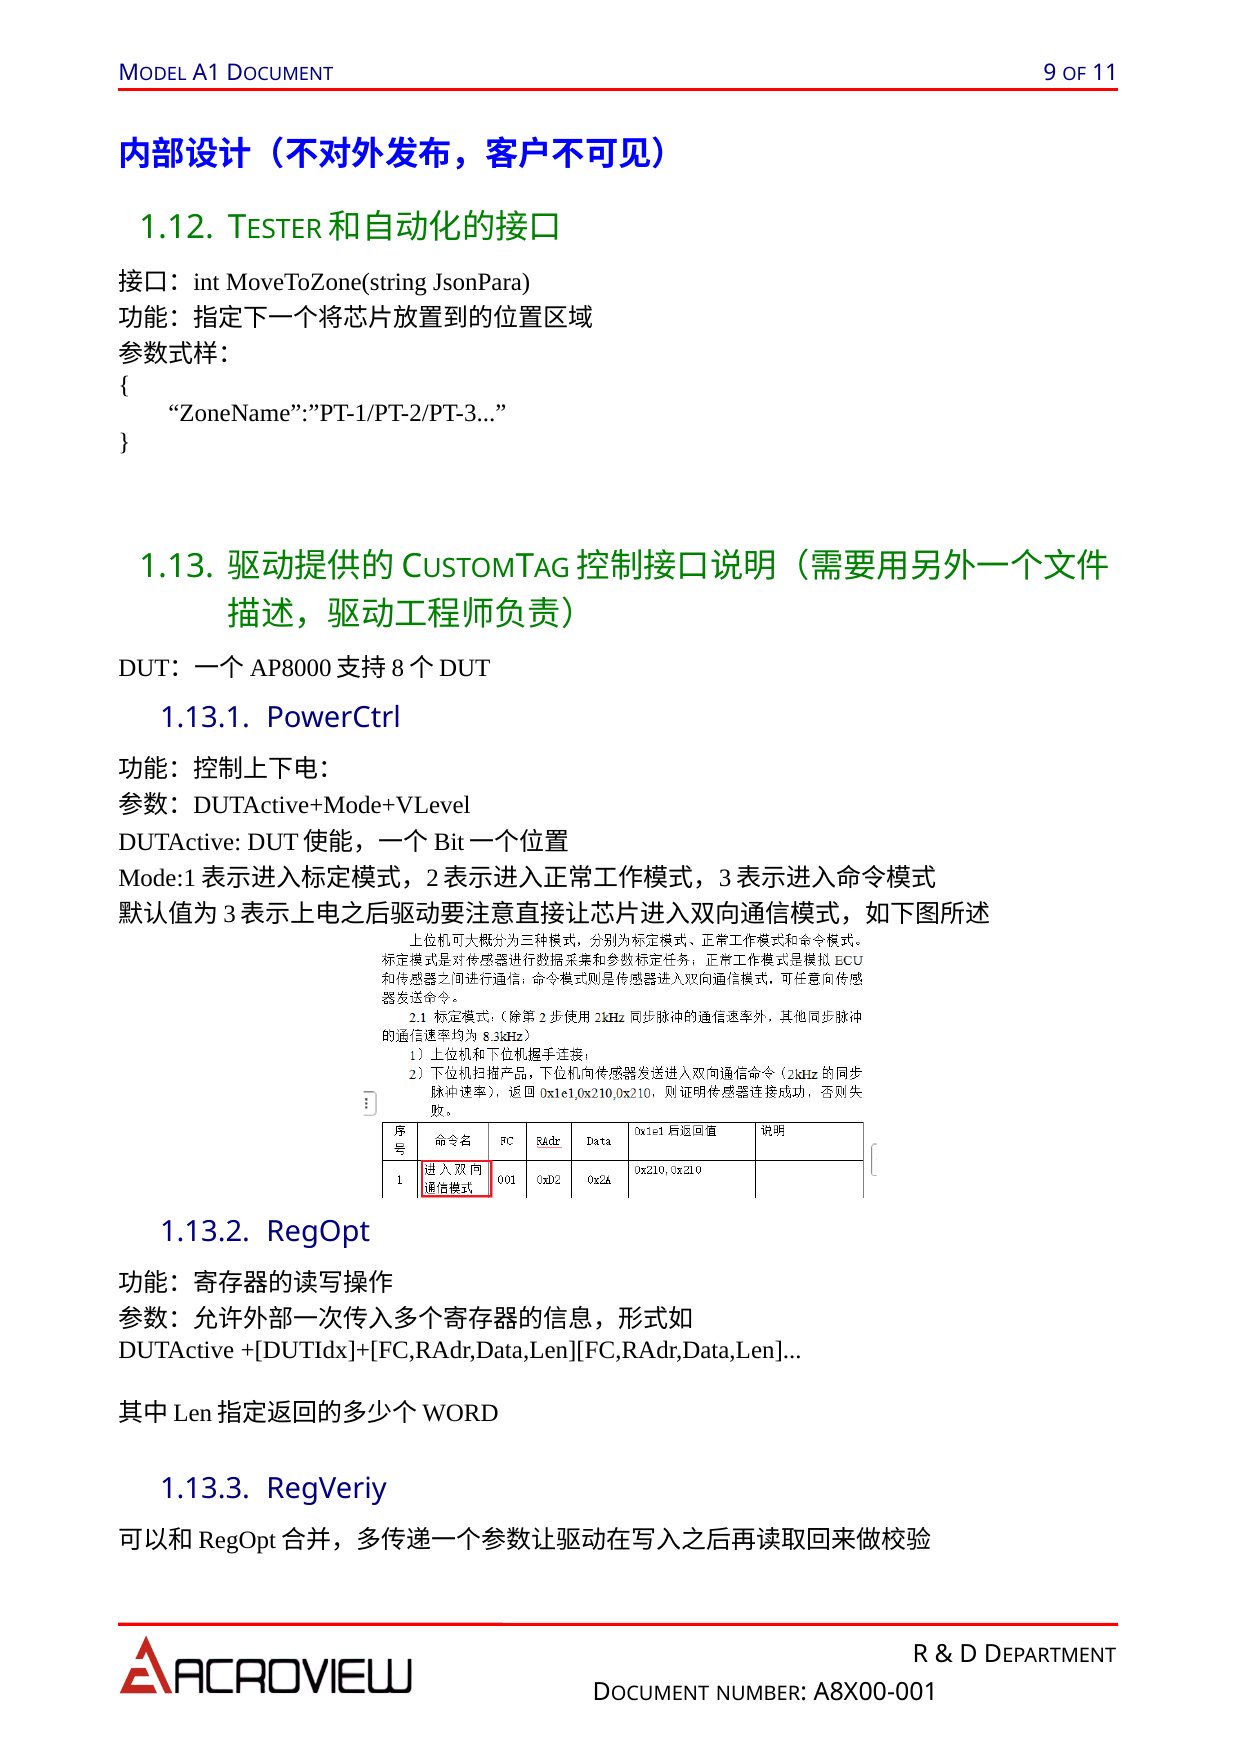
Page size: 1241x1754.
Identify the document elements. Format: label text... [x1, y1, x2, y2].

list 默认值为3表示上电之后驱动要注意直接让芯片进入双向通信模式，如下图所述 [118, 894, 1122, 930]
text 可以和RegOpt合并，多传递一个参数让驱动在写入之后再读取回来做校验 [118, 1519, 1122, 1556]
text 功能：寄存器的读写操作 [118, 1262, 1122, 1298]
text 参数：允许外部一次传入多个寄存器的信息，形式如 [118, 1298, 1122, 1335]
text 功能：指定下一个将芯片放置到的位置区域 [118, 297, 1122, 333]
list 功能：控制上下电： [118, 749, 1122, 785]
text “ZoneName”:”PT-1/PT-2/PT-3...” [118, 398, 1122, 427]
text DUT：一个AP8000支持8个DUT [118, 648, 1122, 684]
subtitle 驱动提供的CustomTag控制接口说明（需要用另外一个文件描述，驱动工程师负责） [139, 538, 1122, 635]
text 接口：int MoveToZone(string JsonPara) [118, 261, 1122, 297]
subtitle RegVeriy [160, 1467, 1122, 1507]
subtitle PowerCtrl [160, 696, 1122, 736]
subtitle 内部设计（不对外发布，客户不可见） [118, 127, 1122, 175]
subtitle RegOpt [160, 1210, 1122, 1250]
list 参数：DUTActive+Mode+VLevel [118, 785, 1122, 821]
picture [118, 1631, 417, 1701]
list DUTActive: DUT使能，一个Bit一个位置 [118, 821, 1122, 857]
list Mode:1表示进入标定模式，2表示进入正常工作模式，3表示进入命令模式 [118, 857, 1122, 894]
text } [118, 427, 1122, 456]
text { [118, 370, 1122, 398]
subtitle Tester和自动化的接口 [139, 200, 1122, 248]
text 其中Len指定返回的多少个WORD [118, 1392, 1122, 1428]
text 参数式样： [118, 333, 1122, 370]
text DUTActive +[DUTIdx]+[FC,RAdr,Data,Len][FC,RAdr,Data,Len]... [118, 1335, 1122, 1363]
picture [363, 930, 877, 1198]
